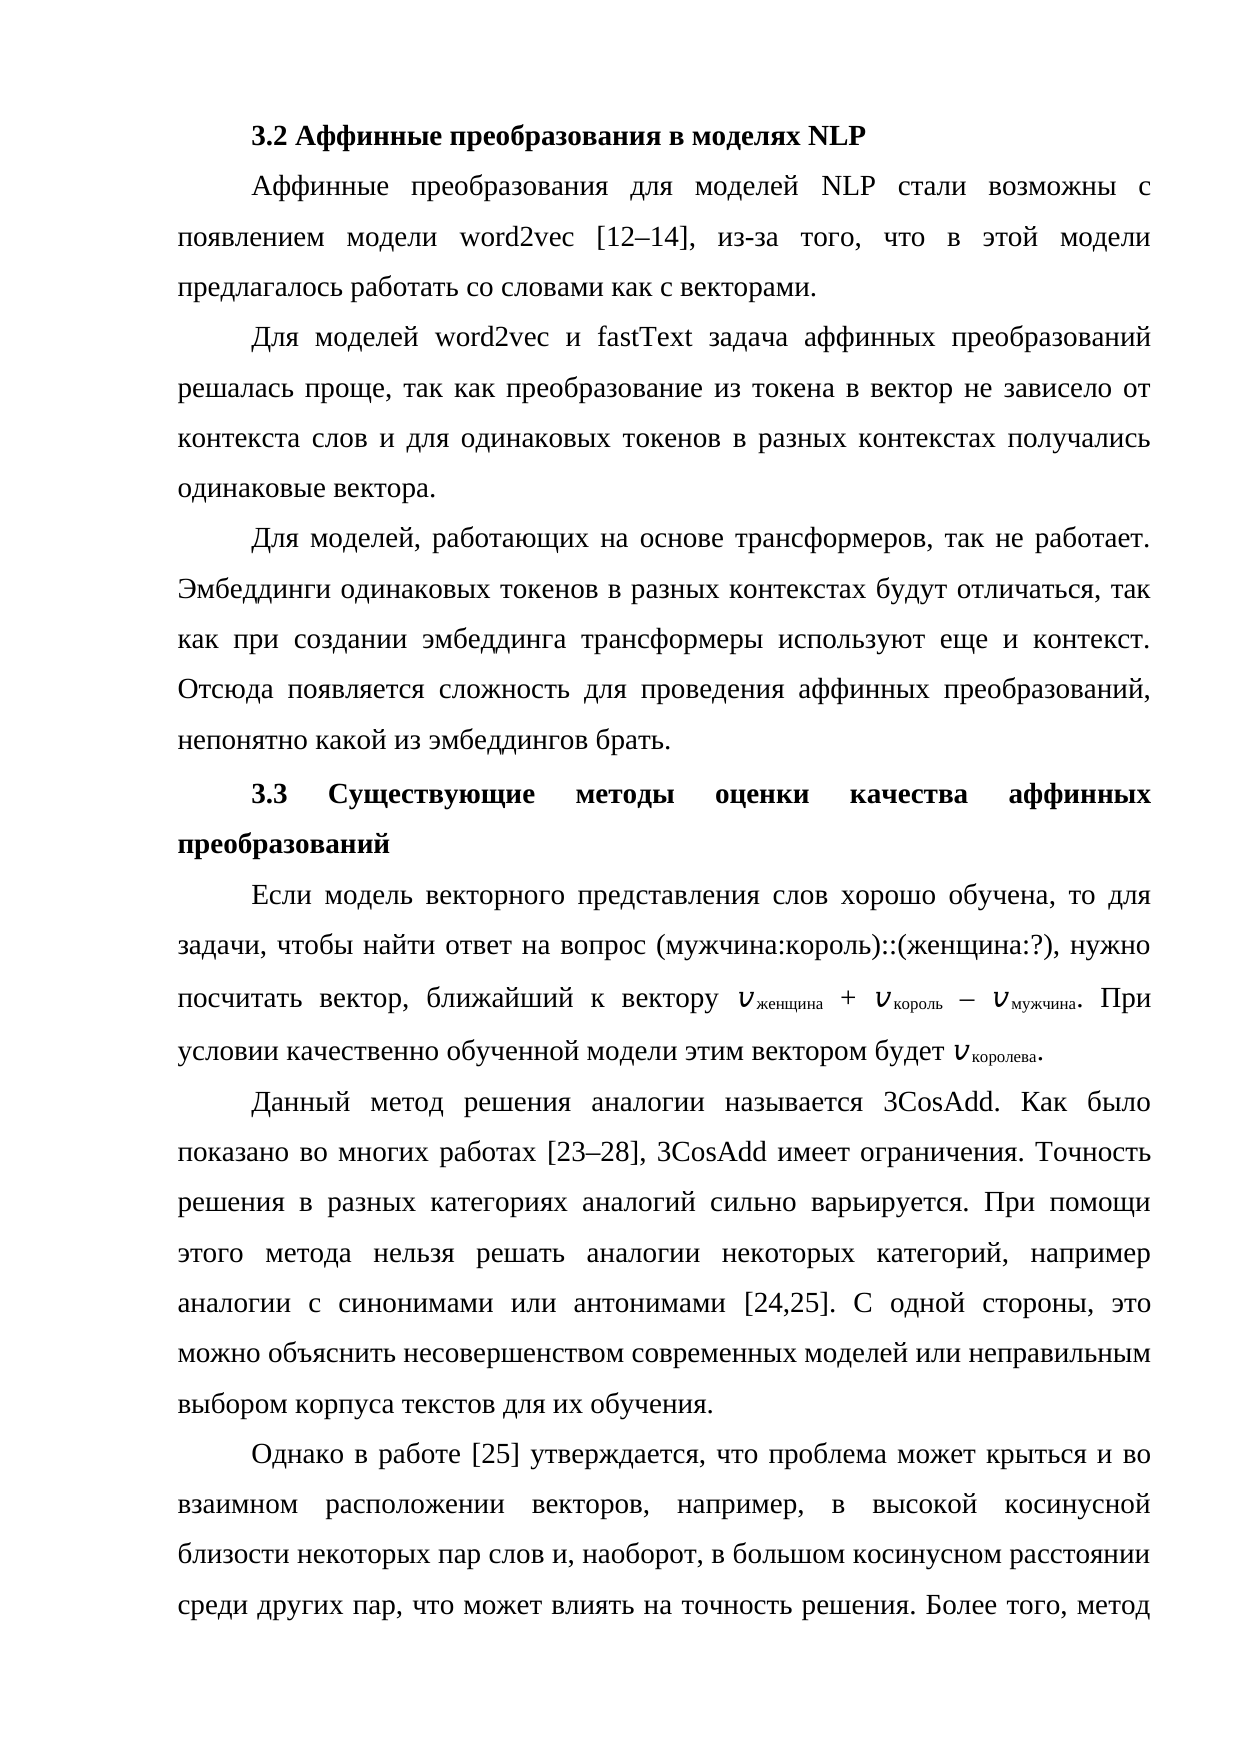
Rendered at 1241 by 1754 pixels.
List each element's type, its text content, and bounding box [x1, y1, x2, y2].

subtitle 3.2 Аффинные преобразования в моделях NLP [177, 118, 1152, 152]
text Данный метод решения аналогии называется 3CosAdd. Как было показано во многих работах [23–28], 3CosAdd имеет ограничения. Точность решения в разных категориях аналогий сильно варьируется. При помощи этого метода нельзя решать аналогии некоторых категорий, например аналогии с синонимами или антонимами [24,25]. С одной стороны, это можно объяснить несовершенством современных моделей или неправильным выбором корпуса текстов для их обучения. [177, 1084, 1152, 1419]
text Для моделей, работающих на основе трансформеров, так не работает. Эмбеддинги одинаковых токенов в разных контекстах будут отличаться, так как при создании эмбеддинга трансформеры используют еще и контекст. Отсюда появляется сложность для проведения аффинных преобразований, непонятно какой из эмбеддингов брать. [177, 521, 1152, 755]
text Для моделей word2vec и fastText задача аффинных преобразований решалась проще, так как преобразование из токена в вектор не зависело от контекста слов и для одинаковых токенов в разных контекстах получались одинаковые вектора. [177, 319, 1152, 504]
text Аффинные преобразования для моделей NLP стали возможны с появлением модели word2vec [12–14], из-за того, что в этой модели предлагалось работать со словами как c векторами. [177, 168, 1152, 303]
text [177, 1436, 1152, 1621]
text Если модель векторного представления слов хорошо обучена, то для задачи, чтобы найти ответ на вопрос (мужчина:король)::(женщина:?), нужно посчитать вектор, ближайший к вектору 𝑣женщина + 𝑣король – 𝑣мужчина. При условии качественно обученной модели этим вектором будет 𝑣королева. [177, 877, 1152, 1066]
subtitle 3.3 Существующие методы оценки качества аффинных преобразований [177, 776, 1152, 860]
